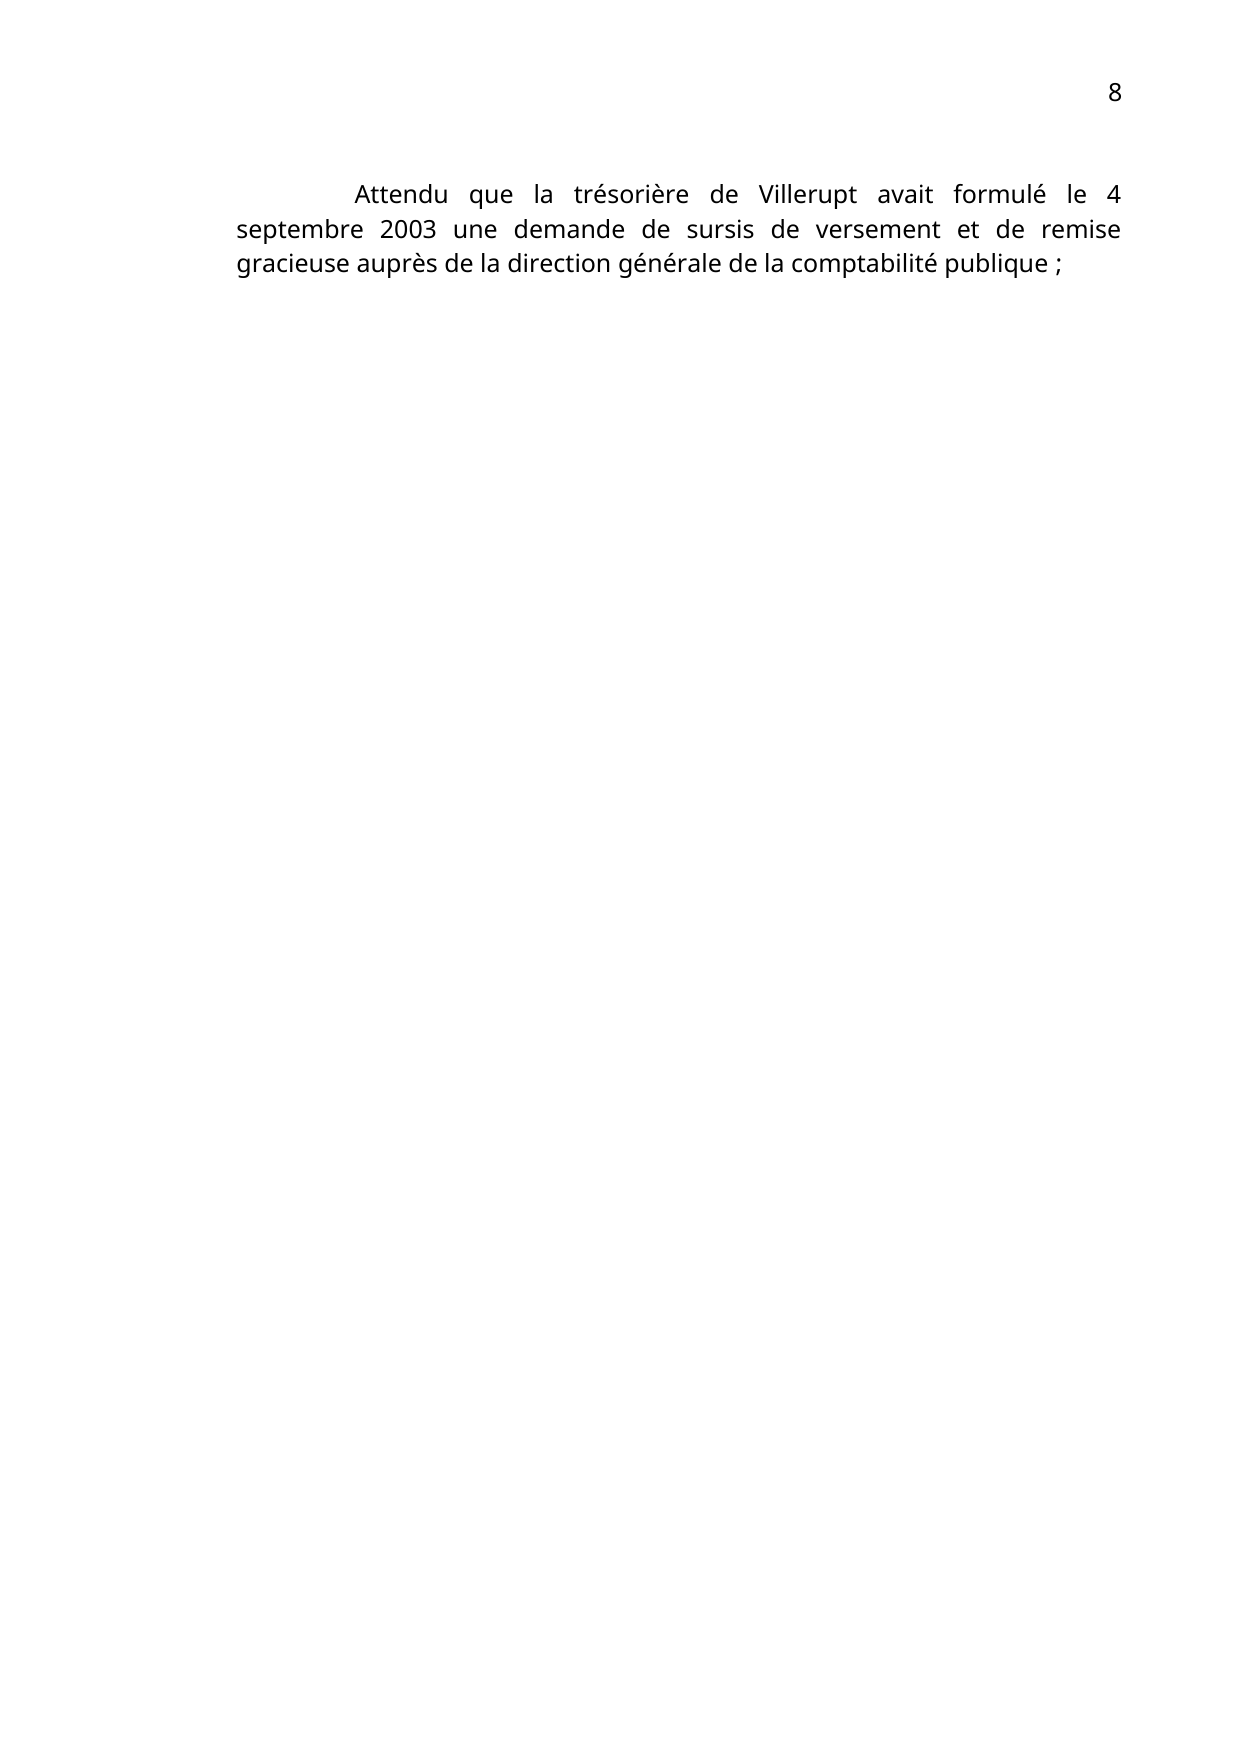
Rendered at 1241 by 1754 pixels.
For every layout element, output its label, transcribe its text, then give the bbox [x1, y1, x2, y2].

text Attendu que la trésorière de Villerupt avait formulé le 4 septembre 2003 une demande de sursis de versement et de remise gracieuse auprès de la direction générale de la comptabilité publique ; [236, 177, 1122, 279]
